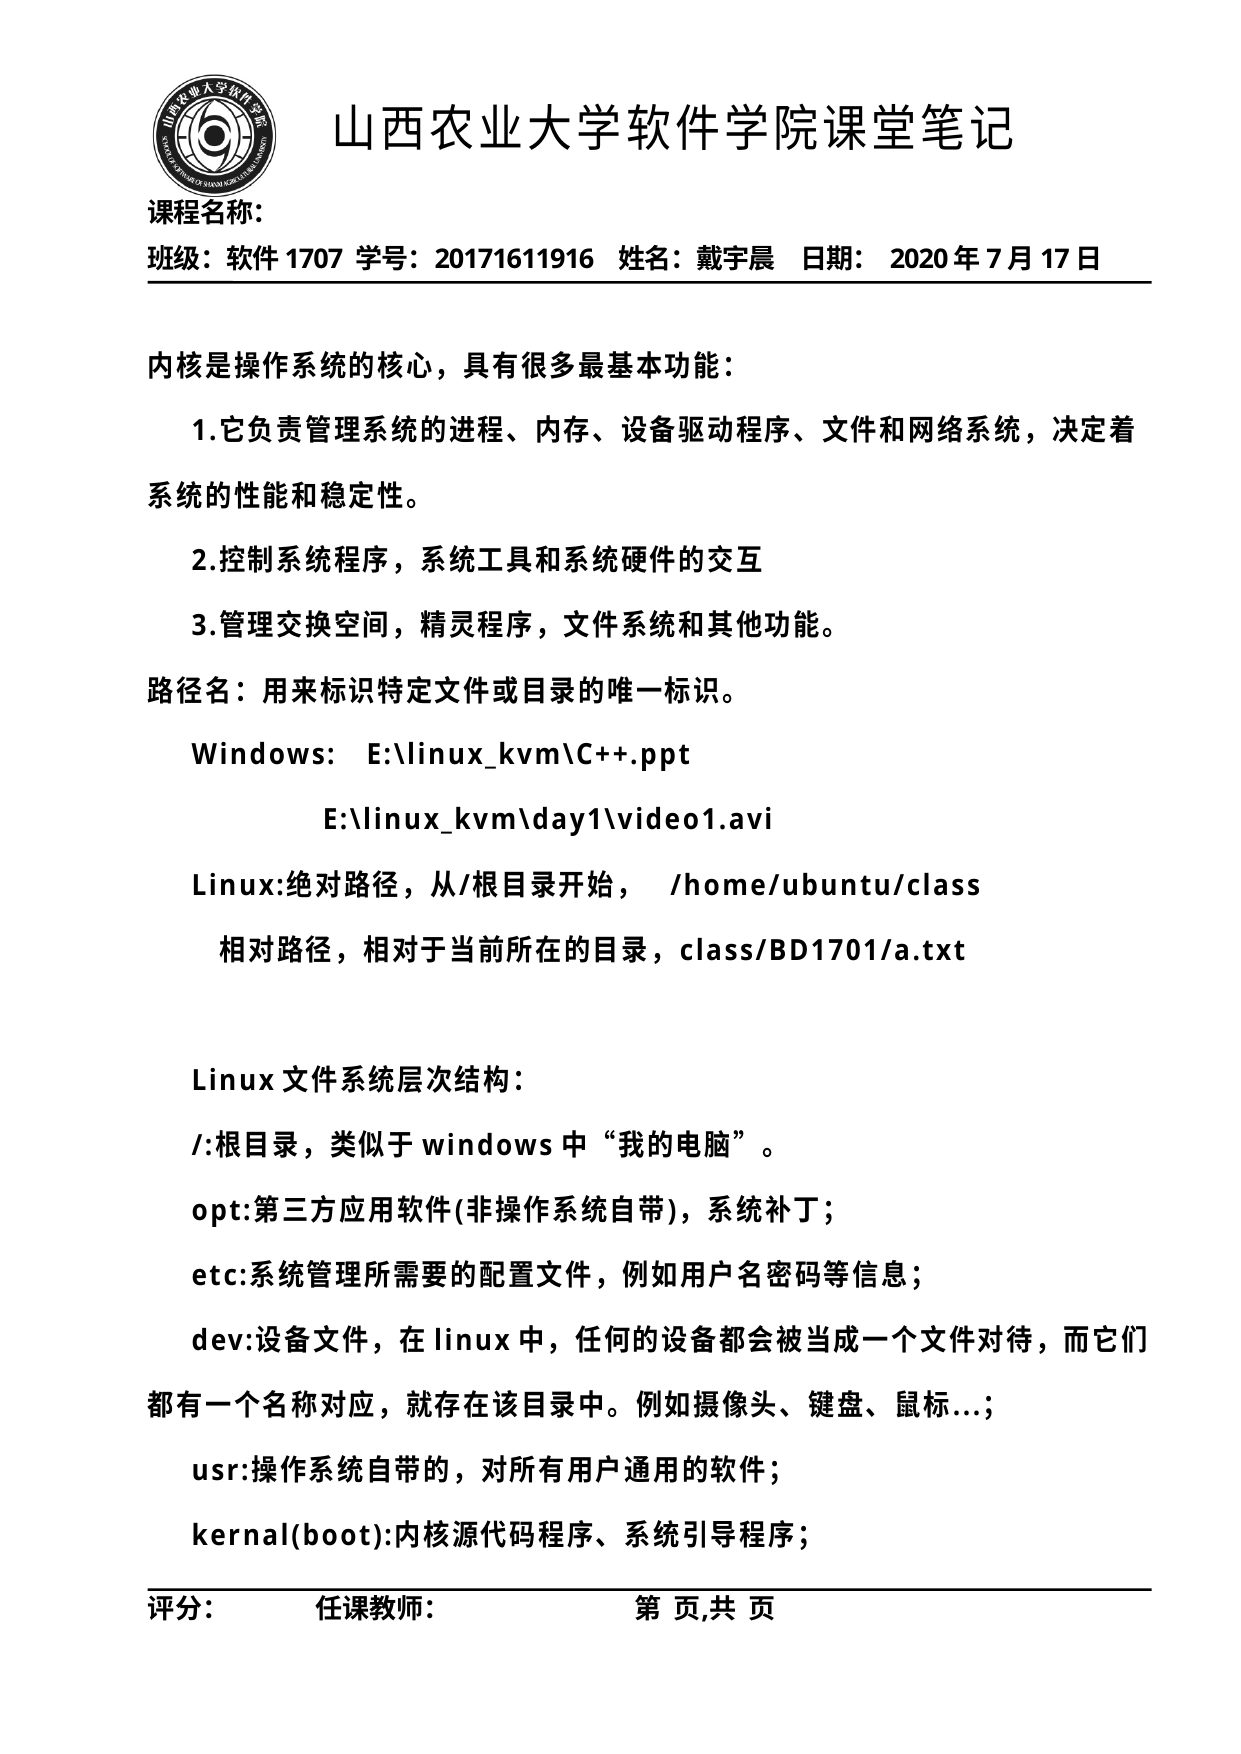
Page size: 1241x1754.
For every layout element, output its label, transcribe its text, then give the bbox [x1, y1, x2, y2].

text 2.控制系统程序，系统工具和系统硬件的交互 [148, 526, 1152, 591]
text etc:系统管理所需要的配置文件，例如用户名密码等信息； [148, 1241, 1152, 1306]
text Linux文件系统层次结构： [148, 1046, 1152, 1111]
picture [149, 72, 280, 199]
text Windows: E:\linux_kvm\C++.ppt [148, 721, 1152, 786]
text E:\linux_kvm\day1\video1.avi [148, 786, 1152, 851]
text usr:操作系统自带的，对所有用户通用的软件； [148, 1436, 1152, 1501]
text 1.它负责管理系统的进程、内存、设备驱动程序、文件和网络系统，决定着系统的性能和稳定性。 [148, 396, 1152, 526]
text Linux:绝对路径，从/根目录开始， /home/ubuntu/class [148, 851, 1152, 916]
text 相对路径，相对于当前所在的目录，class/BD1701/a.txt [148, 916, 1152, 981]
text 路径名：用来标识特定文件或目录的唯一标识。 [148, 656, 1152, 721]
text kernal(boot):内核源代码程序、系统引导程序； [148, 1501, 1152, 1566]
text /:根目录，类似于windows中“我的电脑”。 [148, 1111, 1152, 1176]
text dev:设备文件，在linux中，任何的设备都会被当成一个文件对待，而它们都有一个名称对应，就存在该目录中。例如摄像头、键盘、鼠标...； [148, 1306, 1152, 1436]
text 内核是操作系统的核心，具有很多最基本功能： [148, 331, 1152, 396]
text 3.管理交换空间，精灵程序，文件系统和其他功能。 [148, 591, 1152, 656]
text opt:第三方应用软件(非操作系统自带)，系统补丁； [148, 1176, 1152, 1241]
